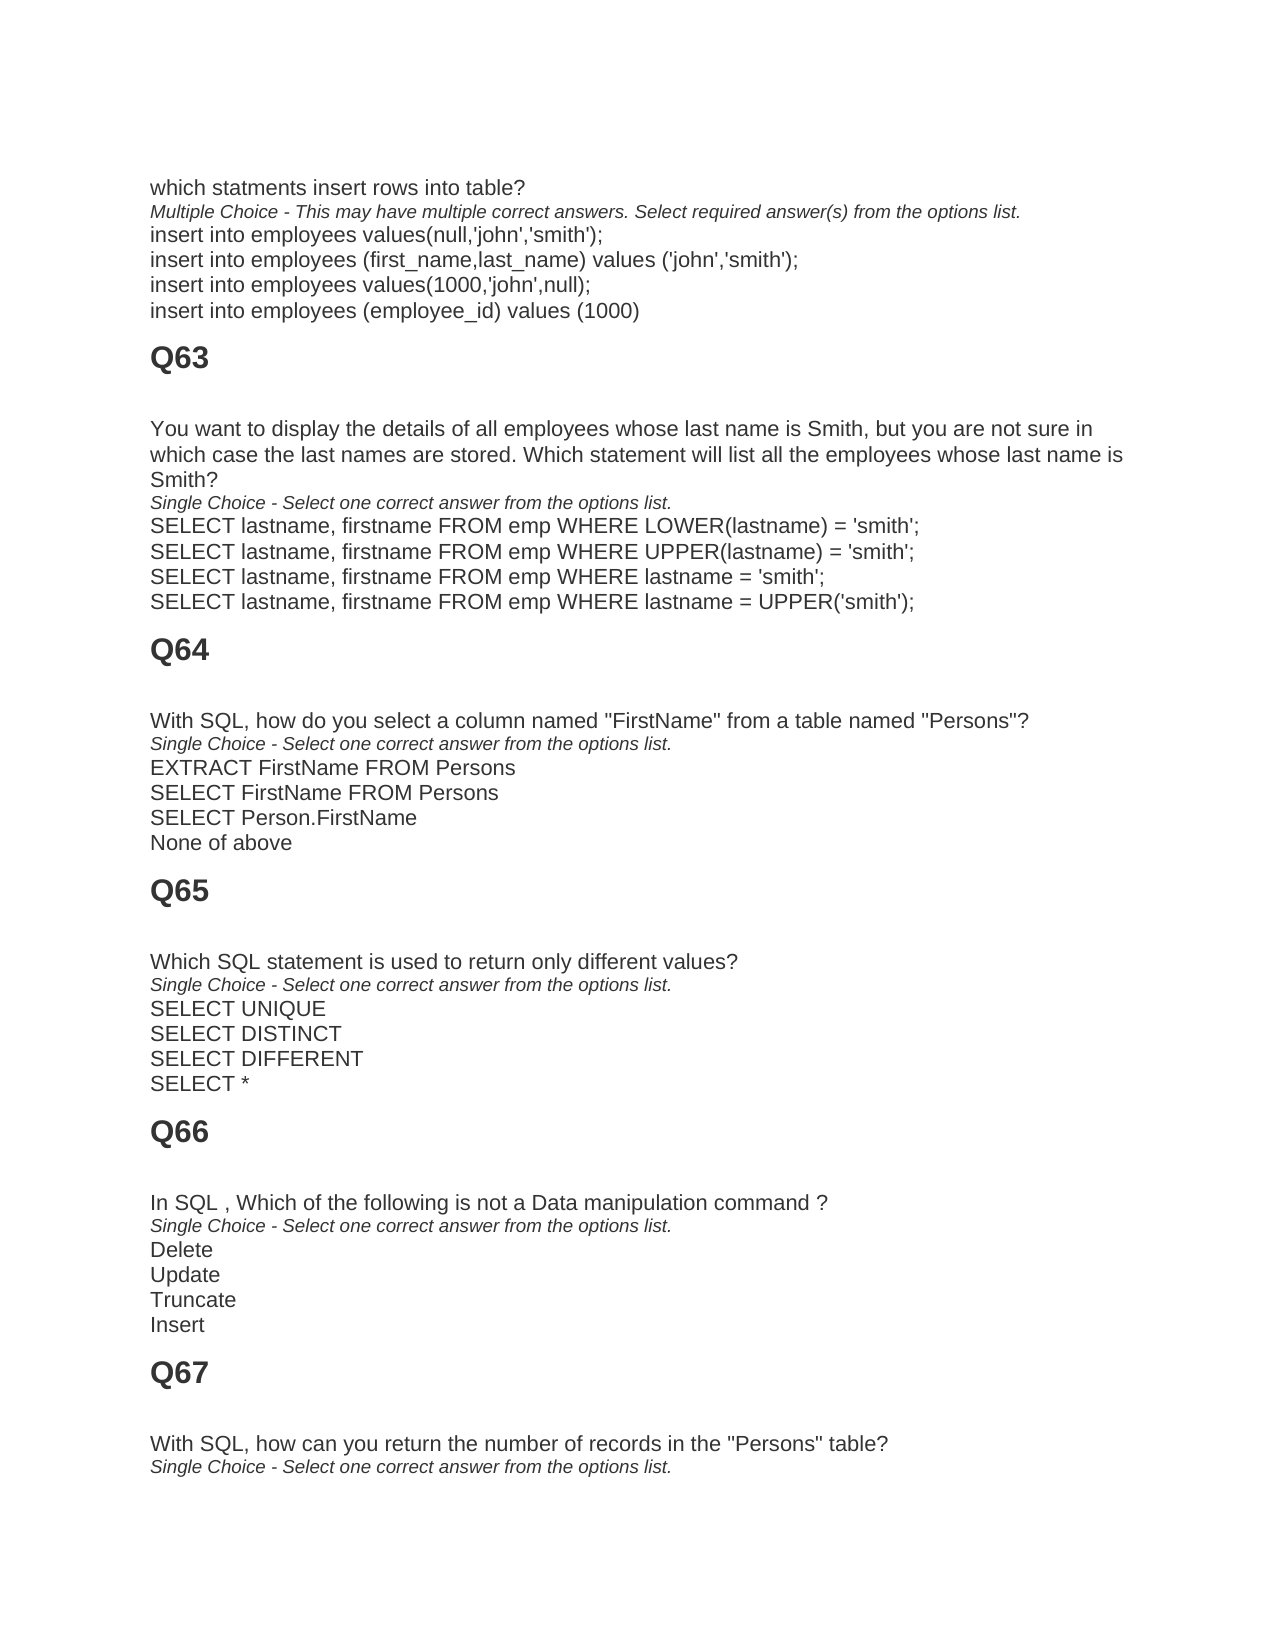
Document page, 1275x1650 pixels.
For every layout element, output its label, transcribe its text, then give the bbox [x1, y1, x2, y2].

text SELECT lastname, firstname FROM emp WHERE lastname = UPPER('smith'); [150, 589, 1125, 614]
text Single Choice - Select one correct answer from the options list. [150, 733, 1125, 754]
text In SQL , Which of the following is not a Data manipulation command ? [150, 1190, 1125, 1215]
text insert into employees (first_name,last_name) values ('john','smith'); [150, 247, 1125, 272]
text insert into employees values(null,'john','smith'); [150, 222, 1125, 247]
text EXTRACT FirstName FROM Persons [150, 754, 1125, 780]
text Update [150, 1262, 1125, 1287]
text SELECT lastname, firstname FROM emp WHERE LOWER(lastname) = 'smith'; [150, 513, 1125, 539]
text SELECT Person.FirstName [150, 805, 1125, 830]
text insert into employees (employee_id) values (1000) [150, 298, 1125, 323]
text SELECT DISTINCT [150, 1021, 1125, 1046]
text which statments insert rows into table? [150, 175, 1125, 200]
text Which SQL statement is used to return only different values? [150, 949, 1125, 974]
text SELECT lastname, firstname FROM emp WHERE UPPER(lastname) = 'smith'; [150, 539, 1125, 564]
text SELECT FirstName FROM Persons [150, 780, 1125, 805]
text Q63 [150, 339, 1125, 375]
text Single Choice - Select one correct answer from the options list. [150, 1215, 1125, 1237]
text SELECT UNIQUE [150, 996, 1125, 1021]
text SELECT DIFFERENT [150, 1046, 1125, 1071]
text Insert [150, 1312, 1125, 1337]
text SELECT lastname, firstname FROM emp WHERE lastname = 'smith'; [150, 564, 1125, 589]
text Q64 [150, 631, 1125, 667]
text None of above [150, 830, 1125, 855]
text Single Choice - Select one correct answer from the options list. [150, 492, 1125, 513]
text Q67 [150, 1354, 1125, 1390]
text SELECT * [150, 1071, 1125, 1096]
text With SQL, how can you return the number of records in the "Persons" table? [150, 1431, 1125, 1456]
text Single Choice - Select one correct answer from the options list. [150, 1456, 1125, 1478]
text insert into employees values(1000,'john',null); [150, 272, 1125, 298]
text Single Choice - Select one correct answer from the options list. [150, 974, 1125, 996]
text Multiple Choice - This may have multiple correct answers. Select required answer(s) from the options list. [150, 200, 1125, 222]
text With SQL, how do you select a column named "FirstName" from a table named "Persons"? [150, 708, 1125, 733]
text Truncate [150, 1287, 1125, 1312]
text Q66 [150, 1113, 1125, 1149]
text Delete [150, 1237, 1125, 1262]
text You want to display the details of all employees whose last name is Smith, but you are not sure in which case the last names are stored. Which statement will list all the employees whose last name is Smith? [150, 416, 1125, 492]
text Q65 [150, 872, 1125, 908]
